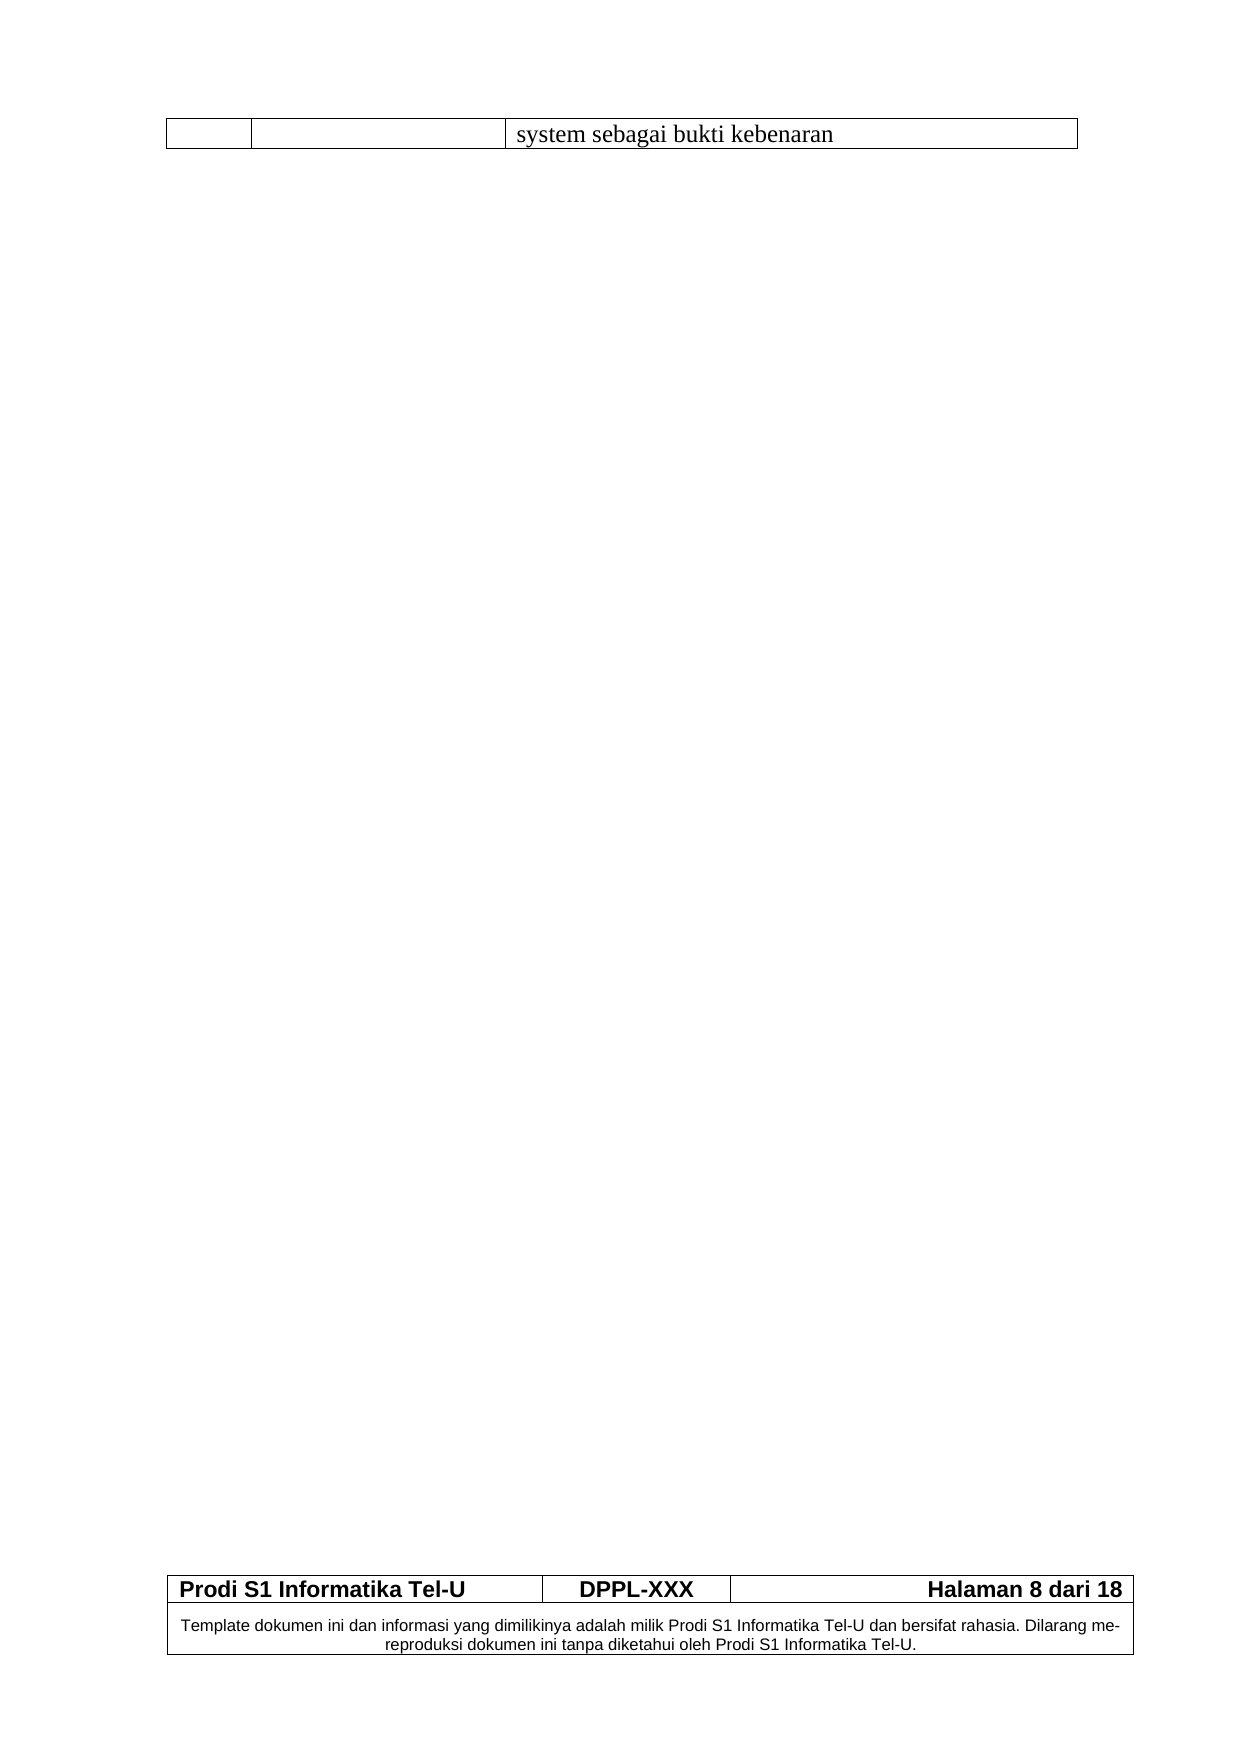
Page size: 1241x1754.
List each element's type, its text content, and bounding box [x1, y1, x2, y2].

table_cell 8 [167, 119, 251, 148]
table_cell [252, 119, 505, 148]
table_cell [506, 119, 1077, 148]
